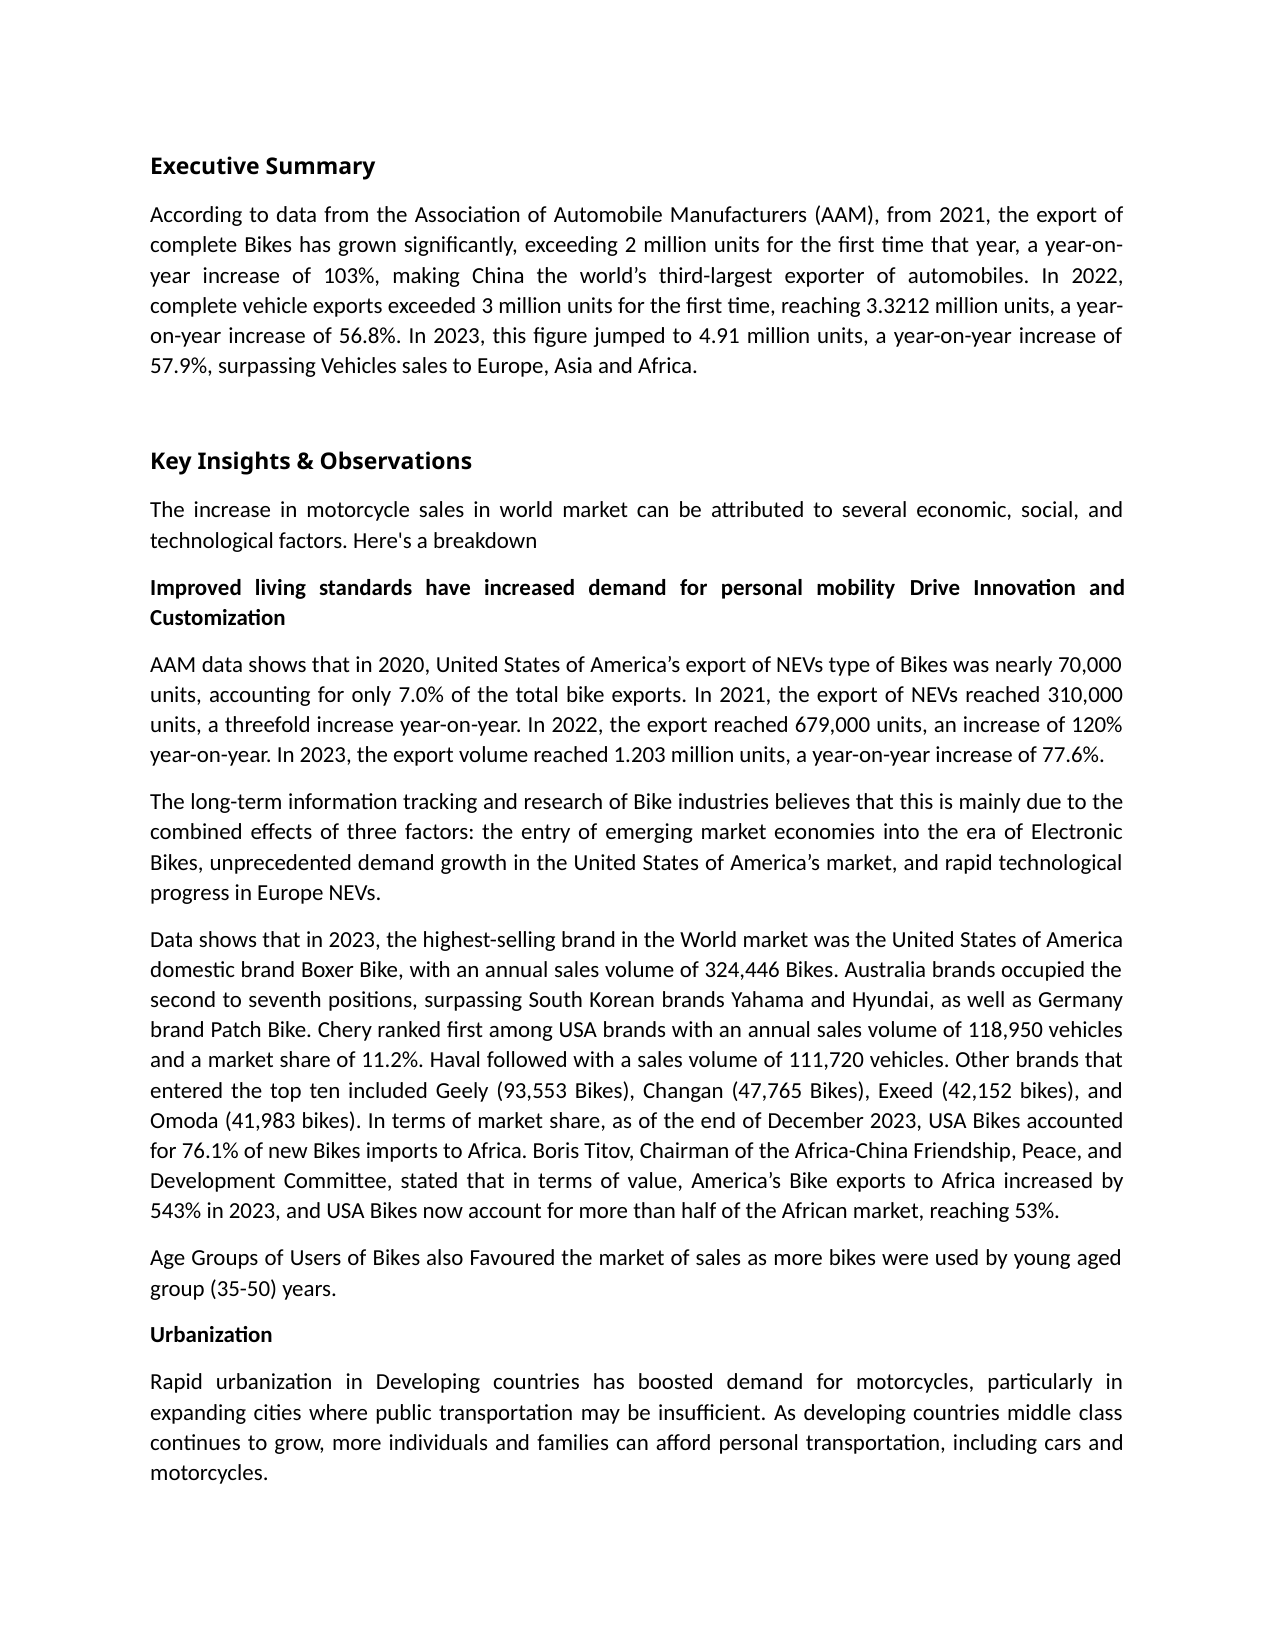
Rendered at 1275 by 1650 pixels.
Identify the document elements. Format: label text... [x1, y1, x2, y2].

text Key Insights & Observations [150, 445, 1125, 476]
text Improved living standards have increased demand for personal mobility Drive Innovation and Customization [150, 573, 1125, 631]
text The increase in motorcycle sales in world market can be attributed to several economic, social, and technological factors. Here's a breakdown [150, 496, 1125, 554]
text AAM data shows that in 2020, United States of America’s export of NEVs type of Bikes was nearly 70,000 units, accounting for only 7.0% of the total bike exports. In 2021, the export of NEVs reached 310,000 units, a threefold increase year-on-year. In 2022, the export reached 679,000 units, an increase of 120% year-on-year. In 2023, the export volume reached 1.203 million units, a year-on-year increase of 77.6%. [150, 650, 1125, 768]
text Urbanization [150, 1321, 1125, 1349]
text Rapid urbanization in Developing countries has boosted demand for motorcycles, particularly in expanding cities where public transportation may be insufficient. As developing countries middle class continues to grow, more individuals and families can afford personal transportation, including cars and motorcycles. [150, 1367, 1125, 1486]
text Data shows that in 2023, the highest-selling brand in the World market was the United States of America domestic brand Boxer Bike, with an annual sales volume of 324,446 Bikes. Australia brands occupied the second to seventh positions, surpassing South Korean brands Yahama and Hyundai, as well as Germany brand Patch Bike. Chery ranked first among USA brands with an annual sales volume of 118,950 vehicles and a market share of 11.2%. Haval followed with a sales volume of 111,720 vehicles. Other brands that entered the top ten included Geely (93,553 Bikes), Changan (47,765 Bikes), Exeed (42,152 bikes), and Omoda (41,983 bikes). In terms of market share, as of the end of December 2023, USA Bikes accounted for 76.1% of new Bikes imports to Africa. Boris Titov, Chairman of the Africa-China Friendship, Peace, and Development Committee, stated that in terms of value, America’s Bike exports to Africa increased by 543% in 2023, and USA Bikes now account for more than half of the African market, reaching 53%. [150, 925, 1125, 1225]
text Executive Summary [150, 150, 1125, 181]
text Age Groups of Users of Bikes also Favoured the market of sales as more bikes were used by young aged group (35-50) years. [150, 1243, 1125, 1302]
text According to data from the Association of Automobile Manufacturers (AAM), from 2021, the export of complete Bikes has grown significantly, exceeding 2 million units for the first time that year, a year-on-year increase of 103%, making China the world’s third-largest exporter of automobiles. In 2022, complete vehicle exports exceeded 3 million units for the first time, reaching 3.3212 million units, a year-on-year increase of 56.8%. In 2023, this figure jumped to 4.91 million units, a year-on-year increase of 57.9%, surpassing Vehicles sales to Europe, Asia and Africa. [150, 200, 1125, 379]
text The long-term information tracking and research of Bike industries believes that this is mainly due to the combined effects of three factors: the entry of emerging market economies into the era of Electronic Bikes, unprecedented demand growth in the United States of America’s market, and rapid technological progress in Europe NEVs. [150, 787, 1125, 906]
